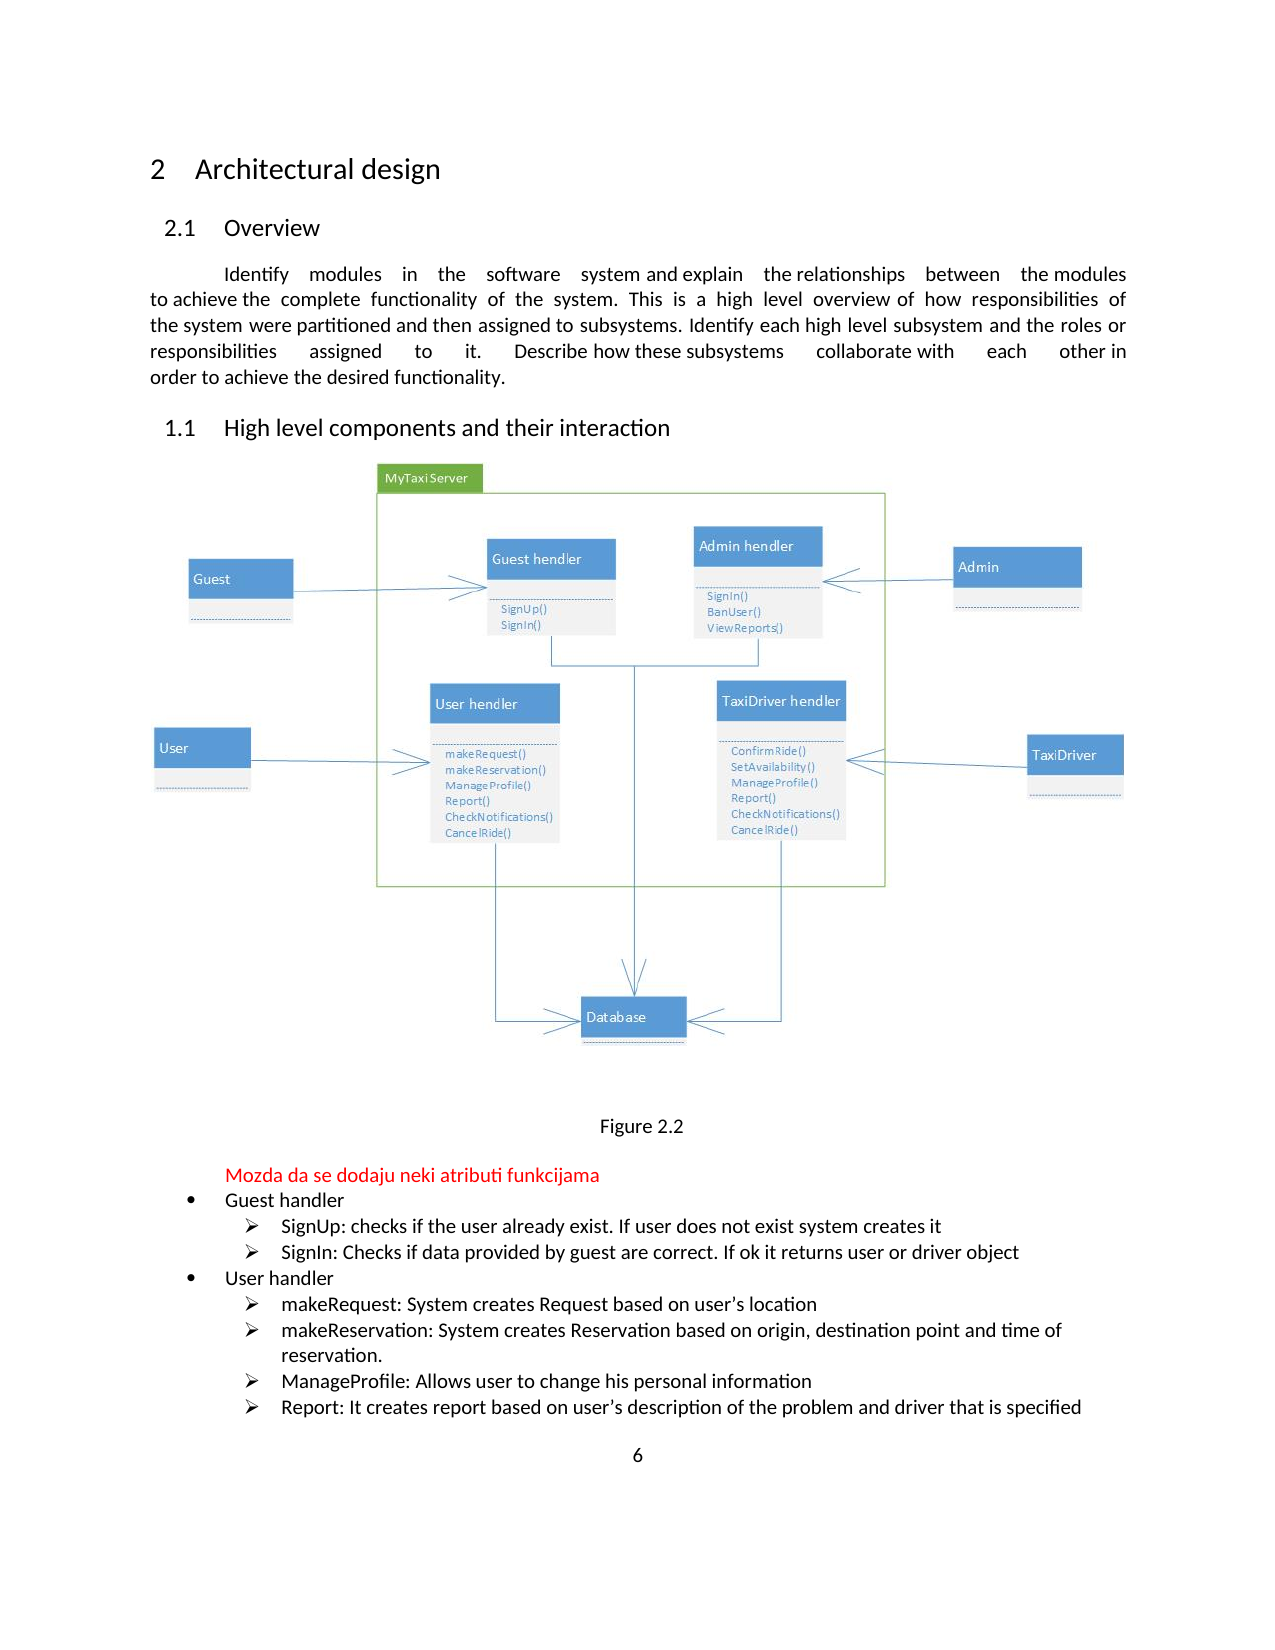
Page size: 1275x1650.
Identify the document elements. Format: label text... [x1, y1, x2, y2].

list SignUp: checks if the user already exist. If user does not exist system creates it [244, 1213, 1127, 1239]
list Report: It creates report based on user’s description of the problem and driver that is specified [244, 1394, 1127, 1420]
list makeReservation: System creates Reservation based on origin, destination point and time of reservation. [244, 1317, 1127, 1368]
list SignIn: Checks if data provided by guest are correct. If ok it returns user or driver object [244, 1239, 1127, 1265]
subtitle High level components and their interaction [164, 412, 1127, 443]
list Mozda da se dodaju neki atributi funkcijama [225, 1162, 1127, 1187]
subtitle Overview [164, 212, 1127, 243]
text Figure 2.2 [534, 1113, 1127, 1139]
list Guest handler [187, 1188, 1127, 1213]
text Identify modules in the software system and explain the relationships between the modules to achieve the complete functionality of the system. This is a high level overview of how responsibilities of the system were partitioned and then assigned to subsystems. Identify each high level subsystem and the roles or responsibilities assigned to it. Describe how these subsystems collaborate with each other in order to achieve the desired functionality. [150, 261, 1127, 389]
list User handler [187, 1265, 1127, 1291]
subtitle Architectural design [150, 150, 1125, 187]
picture [150, 462, 1125, 1047]
list makeRequest: System creates Request based on user’s location [244, 1291, 1127, 1316]
list ManageProfile: Allows user to change his personal information [244, 1368, 1127, 1394]
